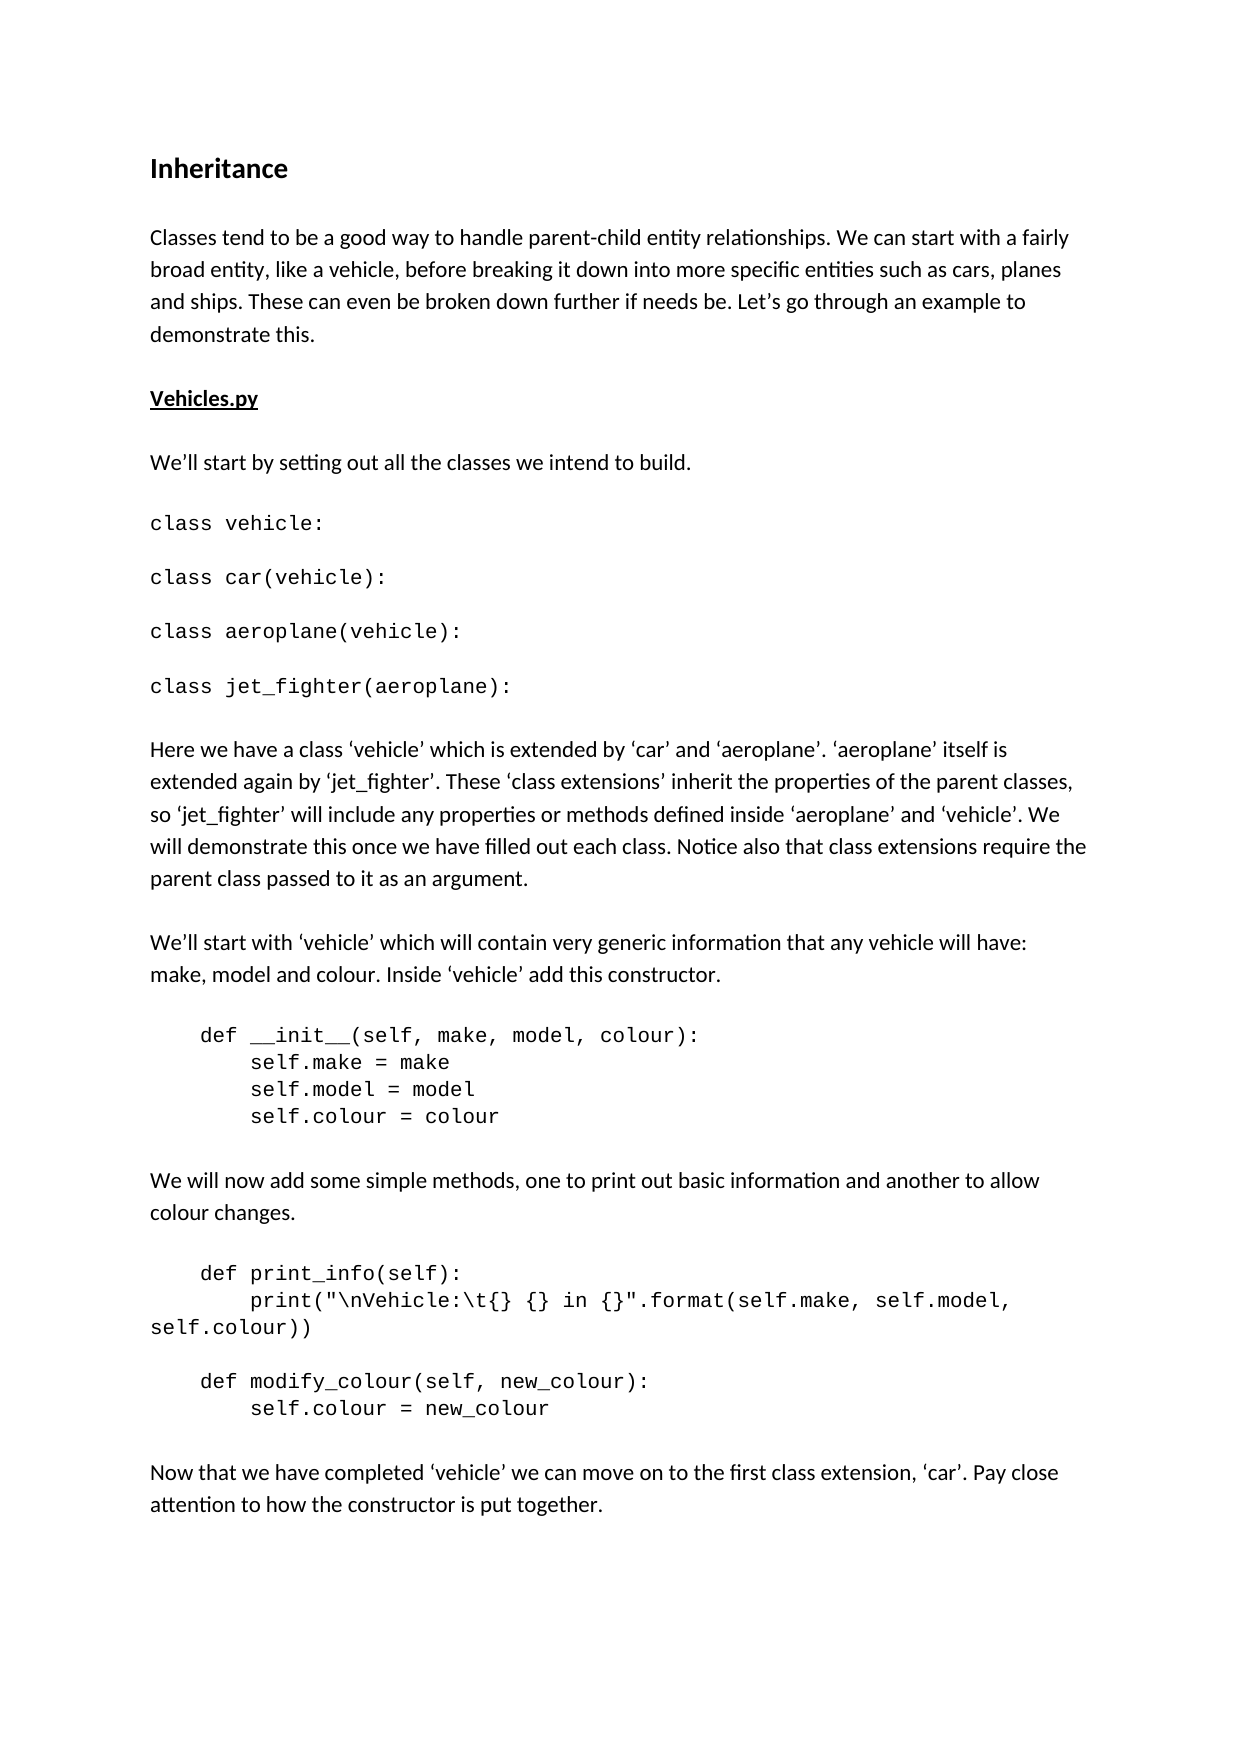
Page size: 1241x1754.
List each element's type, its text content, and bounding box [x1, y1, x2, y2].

text Classes tend to be a good way to handle parent-child entity relationships. We can start with a fairly broad entity, like a vehicle, before breaking it down into more specific entities such as cars, planes and ships. These can even be broken down further if needs be. Let’s go through an example to demonstrate this. [150, 223, 1090, 348]
text self.make = make [150, 1052, 1090, 1076]
text class jet_fighter(aeroplane): [150, 676, 1090, 699]
text class vehicle: [150, 513, 1090, 536]
text Inheritance [150, 150, 1090, 186]
text def __init__(self, make, model, colour): [150, 1025, 1090, 1049]
text self.colour = new_colour [150, 1398, 1090, 1422]
text Now that we have completed ‘vehicle’ we can move on to the first class extension, ‘car’. Pay close attention to how the constructor is put together. [150, 1458, 1090, 1518]
text We’ll start by setting out all the classes we intend to build. [150, 448, 1090, 476]
text self.model = model [150, 1079, 1090, 1103]
text We will now add some simple methods, one to print out basic information and another to allow colour changes. [150, 1166, 1090, 1226]
text class aeroplane(vehicle): [150, 622, 1090, 645]
text def print_info(self): [150, 1262, 1090, 1286]
text Here we have a class ‘vehicle’ which is extended by ‘car’ and ‘aeroplane’. ‘aeroplane’ itself is extended again by ‘jet_fighter’. These ‘class extensions’ inherit the properties of the parent classes, so ‘jet_fighter’ will include any properties or methods defined inside ‘aeroplane’ and ‘vehicle’. We will demonstrate this once we have filled out each class. Notice also that class extensions require the parent class passed to it as an argument. [150, 735, 1090, 892]
text class car(vehicle): [150, 567, 1090, 591]
text Vehicles.py [150, 384, 1090, 412]
text We’ll start with ‘vehicle’ which will contain very generic information that any vehicle will have: make, model and colour. Inside ‘vehicle’ add this constructor. [150, 928, 1090, 989]
text self.colour = colour [150, 1107, 1090, 1130]
text def modify_colour(self, new_colour): [150, 1371, 1090, 1395]
text print("\nVehicle:\t{} {} in {}".format(self.make, self.model, self.colour)) [150, 1290, 1090, 1341]
